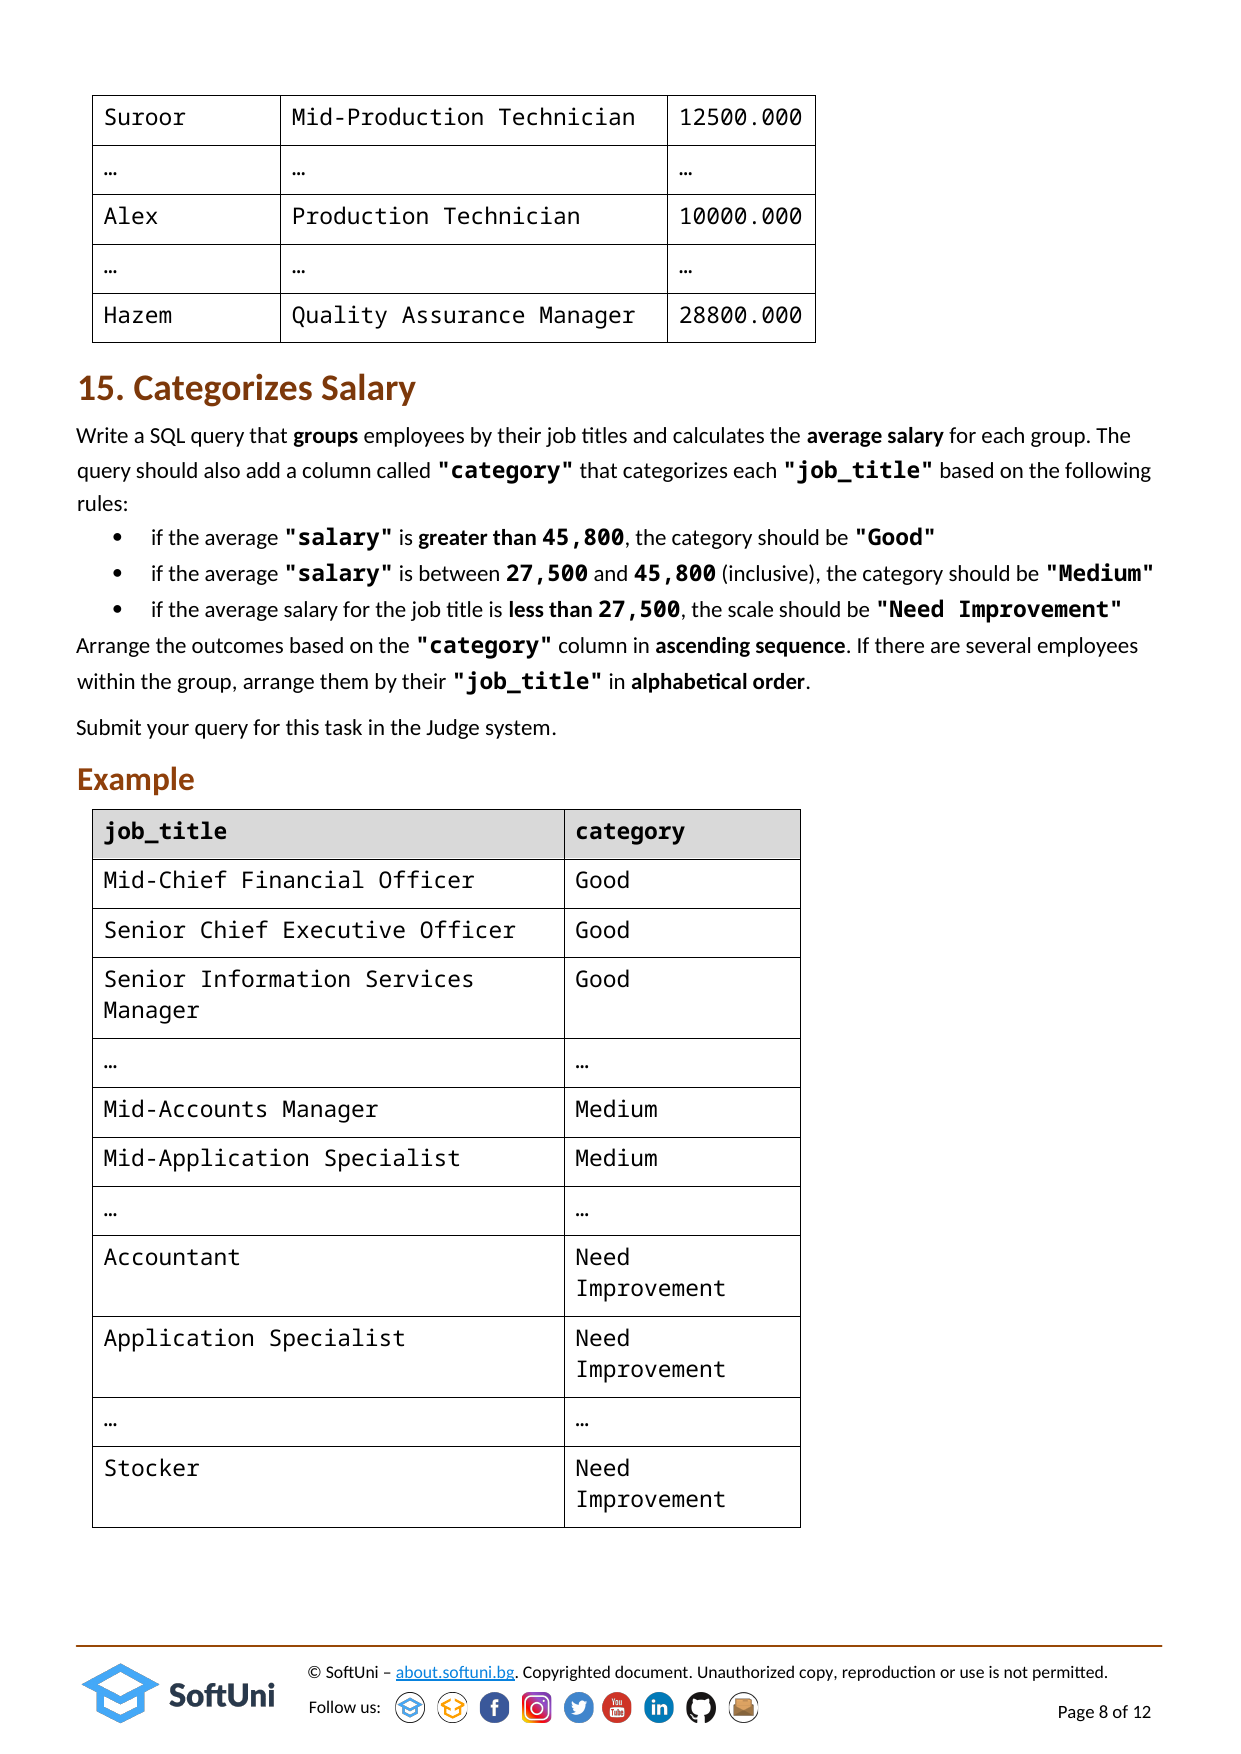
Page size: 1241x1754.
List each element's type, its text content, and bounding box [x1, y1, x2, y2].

picture [522, 1692, 552, 1723]
picture [479, 1692, 510, 1723]
table_cell … [281, 146, 667, 194]
table_cell … [281, 245, 667, 293]
table_cell Need Improvement [565, 1236, 800, 1316]
table_cell … [93, 1039, 564, 1087]
picture [437, 1692, 468, 1723]
table_cell 12500.000 [668, 96, 815, 145]
table_cell Production Technician [281, 195, 667, 243]
picture [728, 1692, 759, 1723]
text Arrange the outcomes based on the "category" column in ascending sequence. If there are several employees within the group, arrange them by their "job_title" in alphabetical order. [76, 629, 1163, 696]
text Write a SQL query that groups employees by their job titles and calculates the average salary for each group. The query should also add a column called "category" that categorizes each "job_title" based on the following rules: [76, 421, 1163, 517]
picture [686, 1692, 716, 1723]
table_cell … [668, 245, 815, 293]
table_cell … [565, 1398, 800, 1446]
table_cell Good [565, 860, 800, 908]
table_cell Mid-Production Technician [281, 96, 667, 145]
table_header job_title [93, 810, 564, 858]
table_cell 10000.000 [668, 195, 815, 243]
table_cell Good [565, 909, 800, 957]
picture [665, 1714, 674, 1723]
table_cell Stocker [93, 1447, 564, 1527]
list if the average "salary" is greater than 45,800, the category should be "Good" [113, 521, 1163, 553]
table_cell … [93, 245, 280, 293]
table_cell … [93, 146, 280, 194]
table_cell … [93, 1187, 564, 1235]
picture [665, 1692, 674, 1701]
picture [644, 1692, 653, 1701]
table_cell Medium [565, 1138, 800, 1186]
table_cell Suroor [93, 96, 280, 145]
table_header category [565, 810, 800, 858]
list if the average "salary" is between 27,500 and 45,800 (inclusive), the category should be "Medium" [113, 557, 1163, 588]
table_cell Quality Assurance Manager [281, 294, 667, 342]
table_cell Accountant [93, 1236, 564, 1316]
picture [75, 1658, 281, 1729]
table_cell Need Improvement [565, 1317, 800, 1397]
picture [564, 1692, 594, 1723]
table_cell Need Improvement [565, 1447, 800, 1527]
list if the average salary for the job title is less than 27,500, the scale should be "Need Improvement" [113, 593, 1163, 624]
table_cell Hazem [93, 294, 280, 342]
table_cell … [565, 1187, 800, 1235]
subtitle 15. Categorizes Salary [77, 364, 1163, 410]
table_cell Mid-Chief Financial Officer [93, 860, 564, 908]
picture [395, 1692, 425, 1723]
table_cell … [93, 1398, 564, 1446]
table_cell Application Specialist [93, 1317, 564, 1397]
picture [602, 1692, 632, 1723]
table_cell Senior Information Services Manager [93, 958, 564, 1038]
table_cell 28800.000 [668, 294, 815, 342]
picture [658, 1705, 667, 1714]
table_cell Good [565, 958, 800, 1038]
picture [644, 1714, 653, 1723]
table_cell … [668, 146, 815, 194]
table_cell Senior Chief Executive Officer [93, 909, 564, 957]
table_cell Mid-Application Specialist [93, 1138, 564, 1186]
table_cell Alex [93, 195, 280, 243]
text Submit your query for this task in the Judge system. [76, 713, 1163, 742]
table_cell … [565, 1039, 800, 1087]
table_cell Mid-Accounts Manager [93, 1088, 564, 1137]
table_cell Medium [565, 1088, 800, 1137]
subtitle Example [77, 758, 1163, 799]
